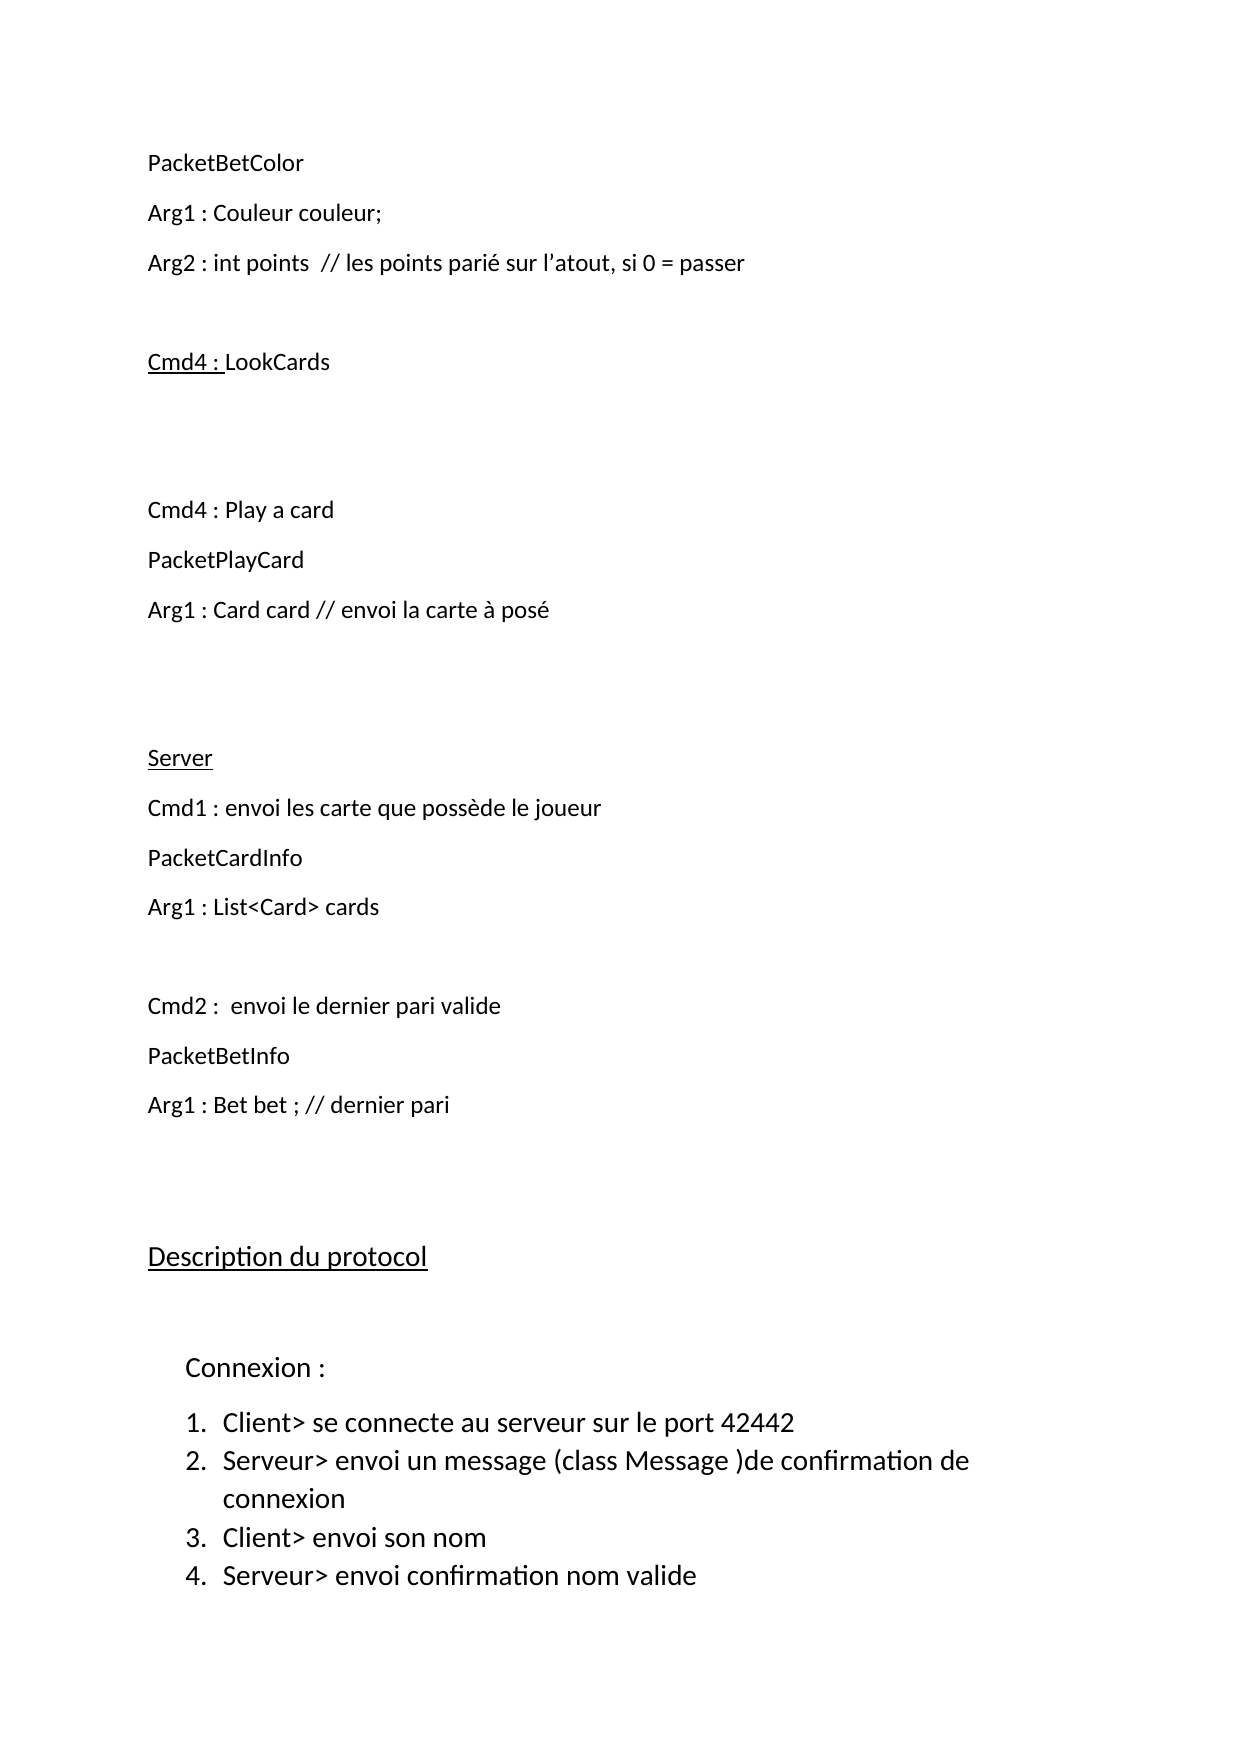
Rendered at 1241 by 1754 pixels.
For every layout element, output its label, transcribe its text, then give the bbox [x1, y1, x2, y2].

text PacketPlayCard [148, 544, 1093, 575]
text Arg1 : Bet bet ; // dernier pari [148, 1090, 1093, 1120]
list Serveur> envoi confirmation nom valide [185, 1557, 1093, 1593]
text Cmd4 : LookCards [148, 346, 1093, 376]
text Arg1 : Card card // envoi la carte à posé [148, 594, 1093, 624]
text Description du protocol [148, 1238, 1093, 1274]
text Server [148, 743, 1093, 773]
text PacketCardInfo [148, 842, 1093, 872]
text Arg1 : Couleur couleur; [148, 197, 1093, 228]
list Client> se connecte au serveur sur le port 42442 [185, 1404, 1093, 1439]
text Connexion : [185, 1349, 1093, 1384]
text Arg1 : List<Card> cards [148, 891, 1093, 922]
list Serveur> envoi un message (class Message )de confirmation de connexion [185, 1442, 1093, 1516]
text Cmd2 : envoi le dernier pari valide [148, 991, 1093, 1021]
text PacketBetColor [148, 148, 1093, 178]
text Arg2 : int points // les points parié sur l’atout, si 0 = passer [148, 247, 1093, 277]
text Cmd4 : Play a card [148, 495, 1093, 525]
text PacketBetInfo [148, 1040, 1093, 1071]
list Client> envoi son nom [185, 1519, 1093, 1555]
text Cmd1 : envoi les carte que possède le joueur [148, 792, 1093, 823]
